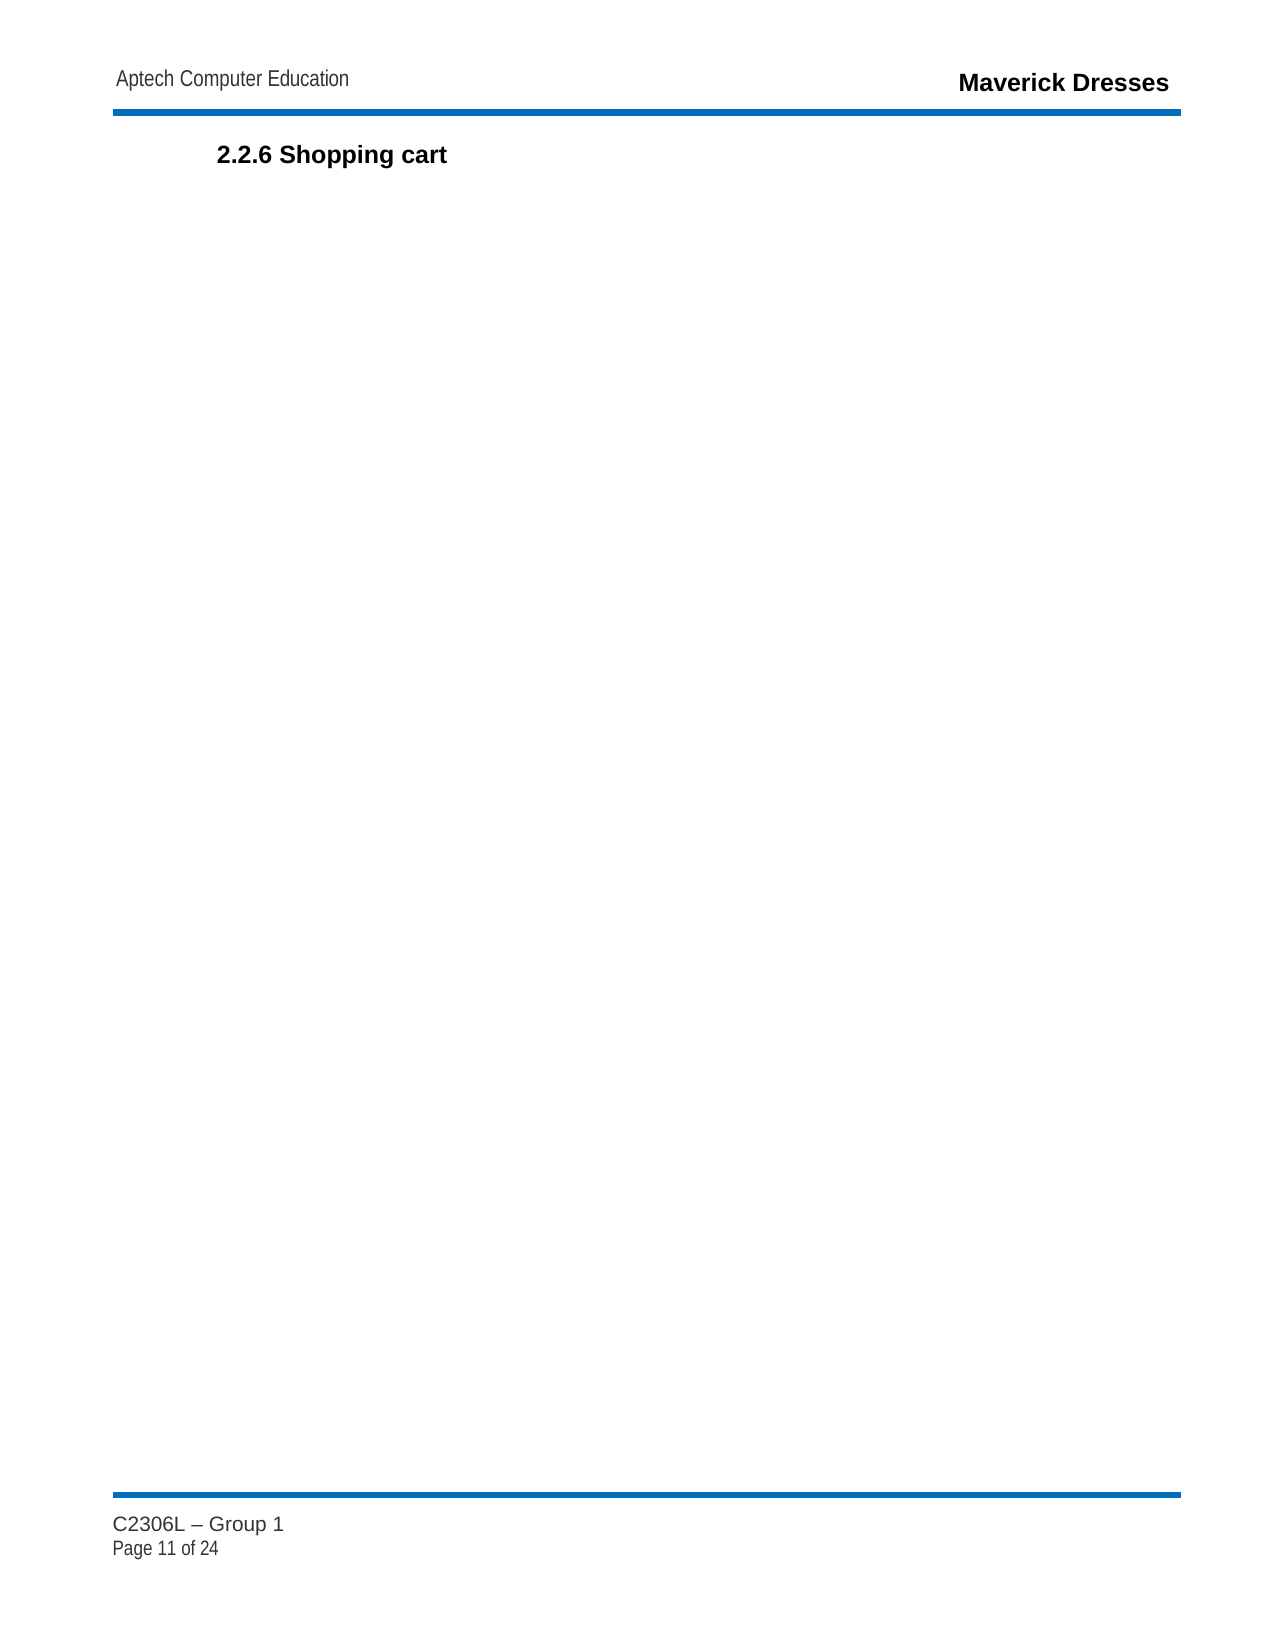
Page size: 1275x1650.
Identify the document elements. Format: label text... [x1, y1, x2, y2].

text 2.2.6 Shopping cart [217, 139, 1154, 168]
